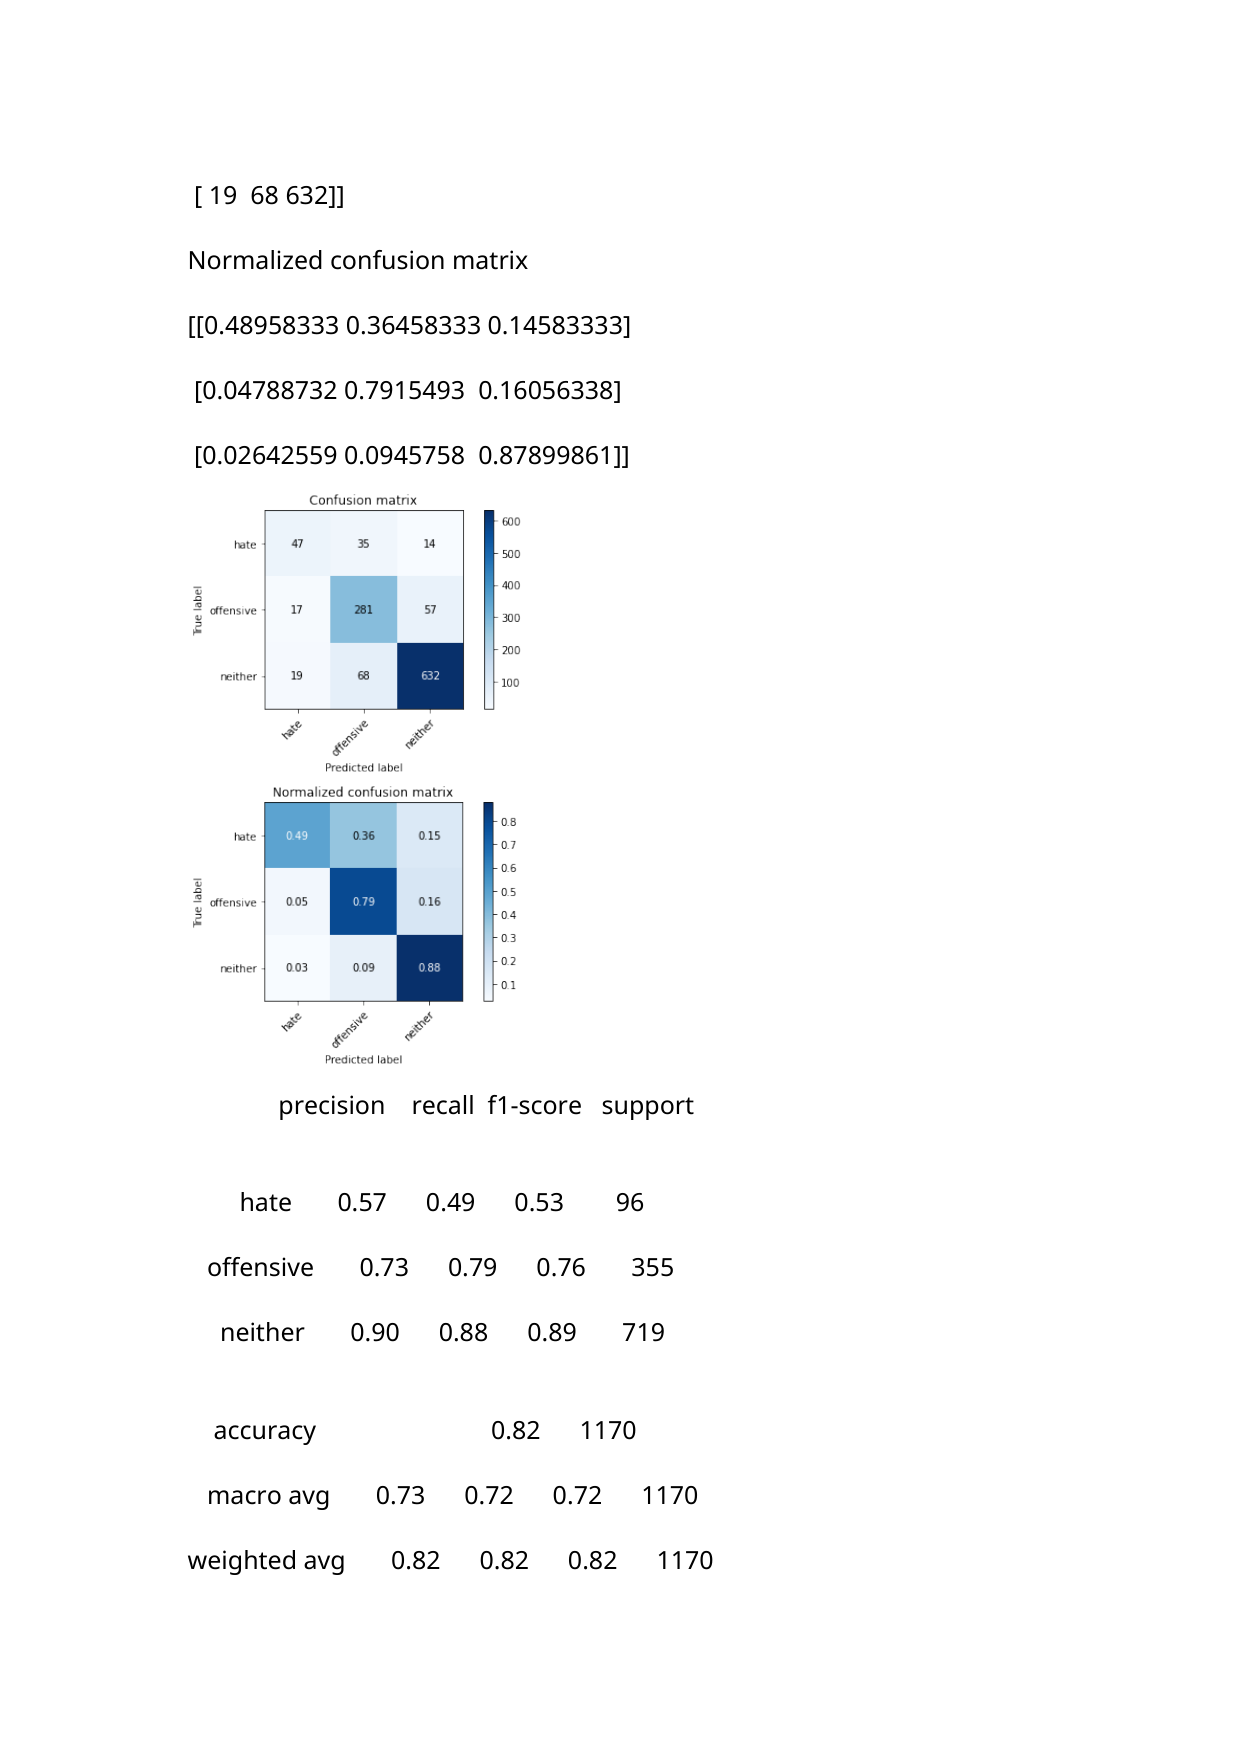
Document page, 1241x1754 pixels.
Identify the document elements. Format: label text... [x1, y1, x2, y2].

text Normalized confusion matrix [187, 227, 1053, 292]
text hate 0.57 0.49 0.53 96 [187, 1169, 1053, 1234]
text offensive 0.73 0.79 0.76 355 [187, 1234, 1053, 1299]
text macro avg 0.73 0.72 0.72 1170 [187, 1462, 1053, 1527]
text accuracy 0.82 1170 [187, 1397, 1053, 1462]
text [ 19 68 632]] [187, 162, 1053, 227]
text neither 0.90 0.88 0.89 719 [187, 1299, 1053, 1364]
picture [187, 487, 528, 1072]
text weighted avg 0.82 0.82 0.82 1170 [187, 1527, 1053, 1592]
text [0.04788732 0.7915493 0.16056338] [187, 357, 1053, 422]
text [[0.48958333 0.36458333 0.14583333] [187, 292, 1053, 357]
text [0.02642559 0.0945758 0.87899861]] [187, 422, 1053, 487]
text precision recall f1-score support [187, 1072, 1053, 1137]
